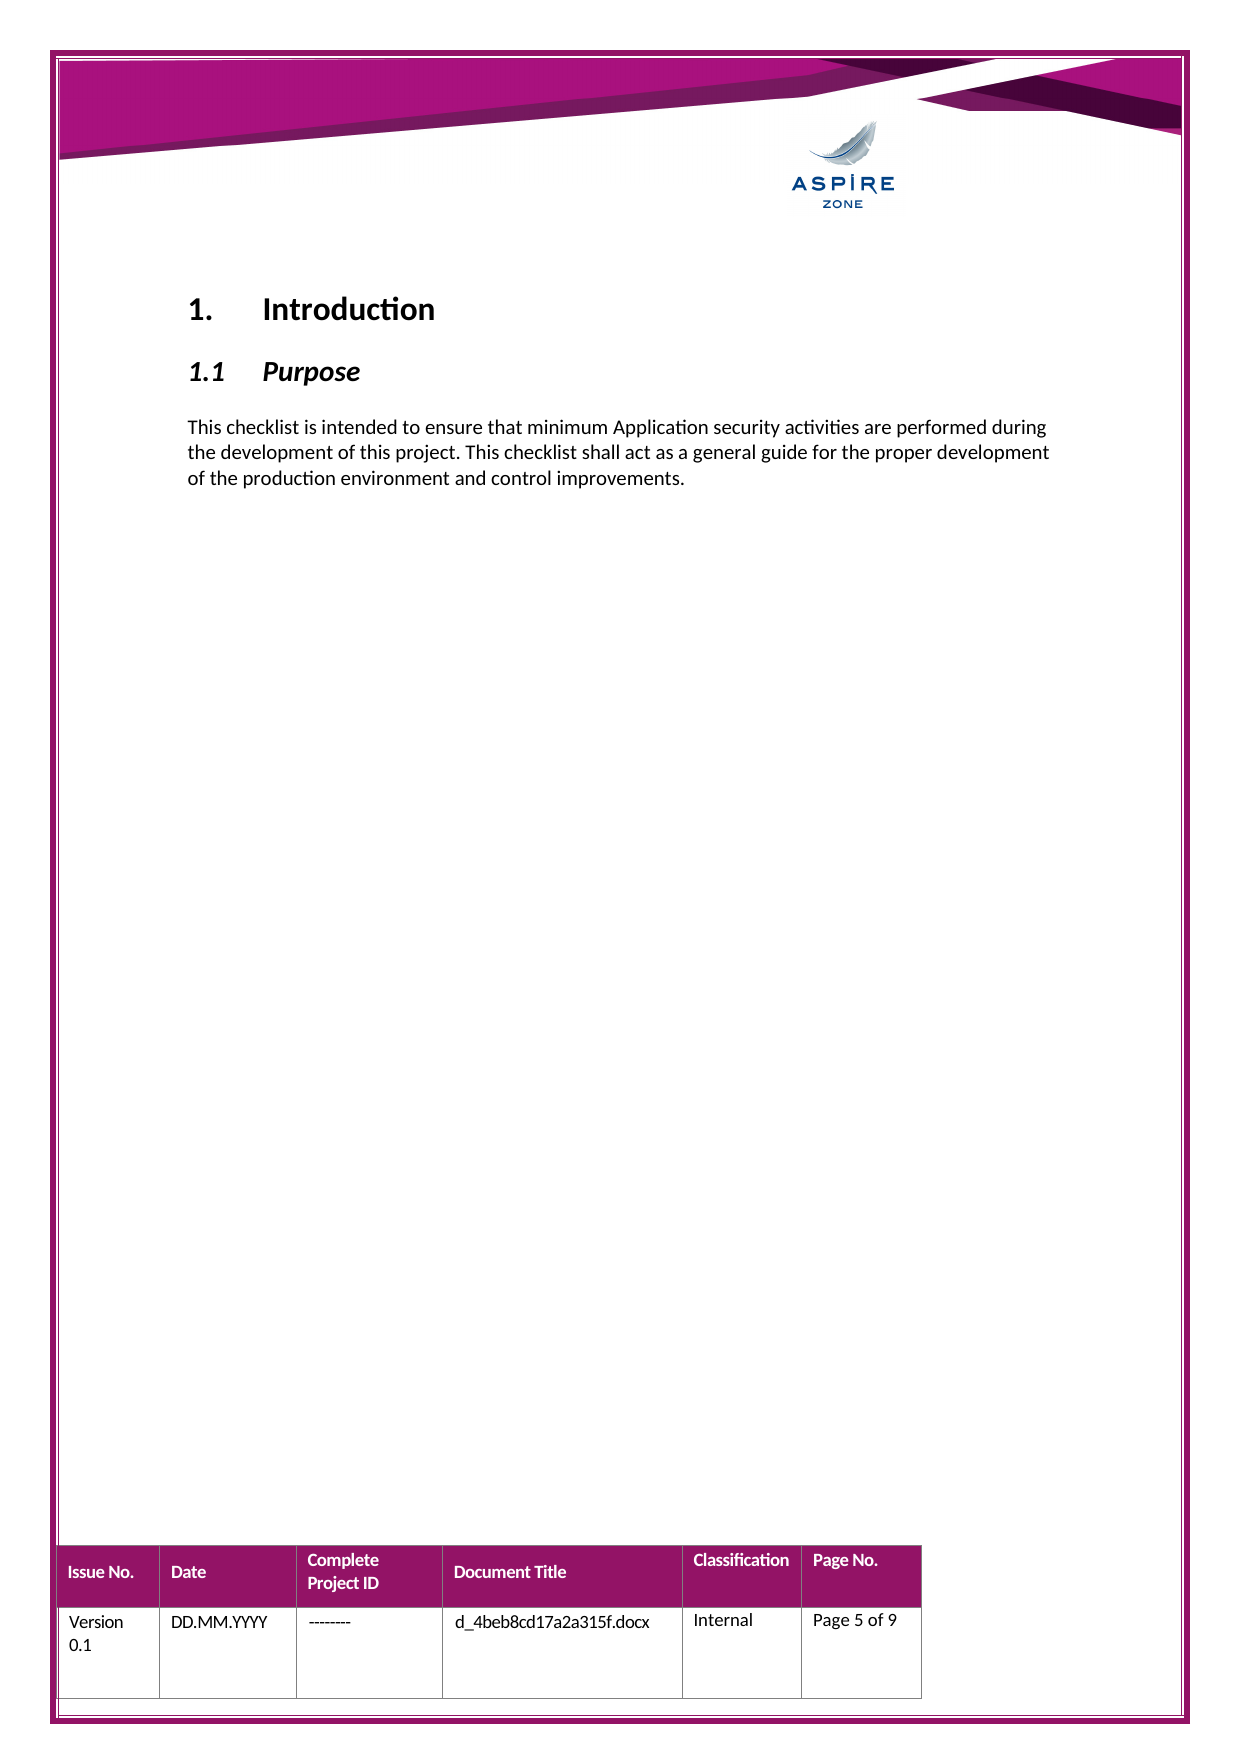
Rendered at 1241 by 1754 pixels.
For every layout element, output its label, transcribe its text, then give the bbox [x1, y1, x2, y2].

subtitle Introduction [187, 287, 1053, 328]
text This checklist is intended to ensure that minimum Application security activities are performed during the development of this project. This checklist shall act as a general guide for the proper development of the production environment and control improvements. [187, 414, 1053, 490]
picture [59, 59, 1181, 217]
subtitle Purpose [187, 353, 1053, 389]
